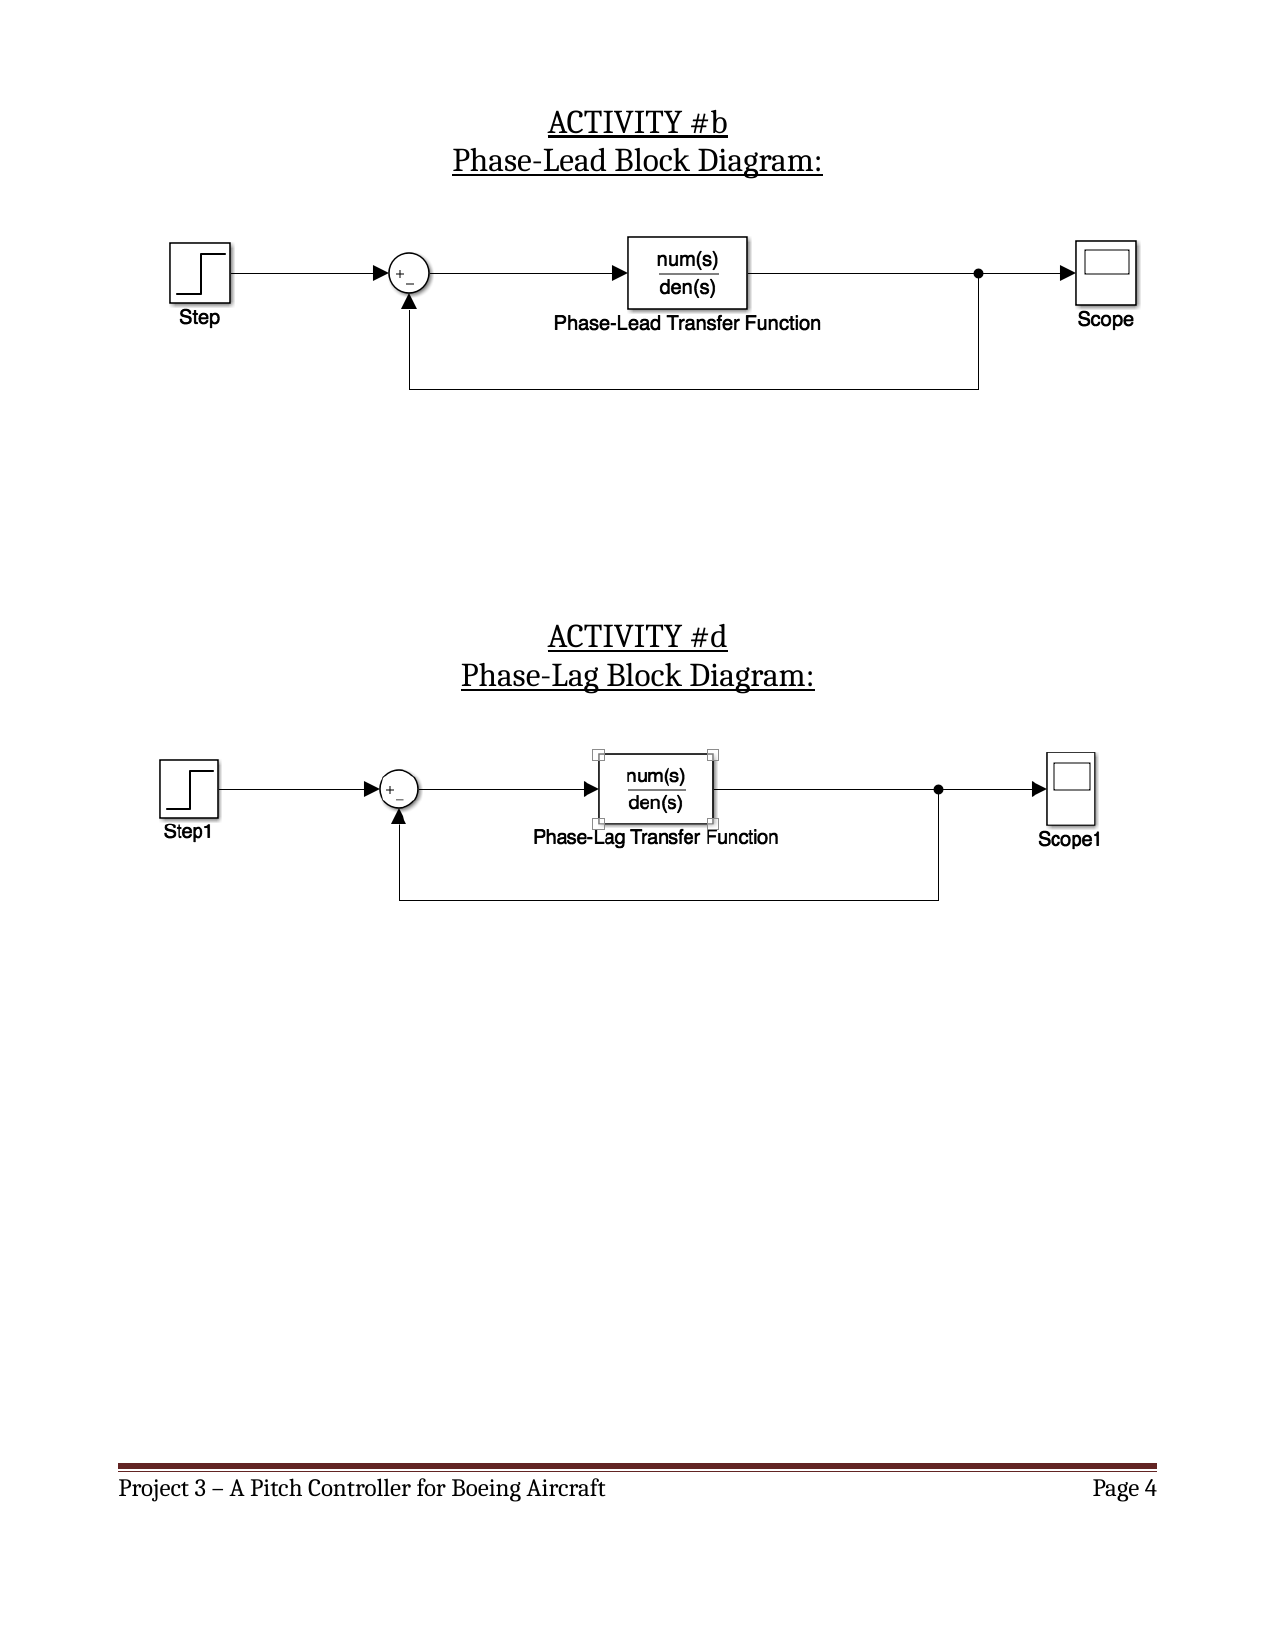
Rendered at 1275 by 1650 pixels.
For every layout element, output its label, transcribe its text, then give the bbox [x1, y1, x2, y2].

picture [118, 179, 1157, 443]
text Phase-Lag Block Diagram: [118, 656, 1157, 694]
text Phase-Lead Block Diagram: [118, 141, 1157, 179]
text ACTIVITY #b [118, 103, 1157, 141]
picture [118, 729, 1157, 944]
text ACTIVITY #d [118, 618, 1157, 656]
